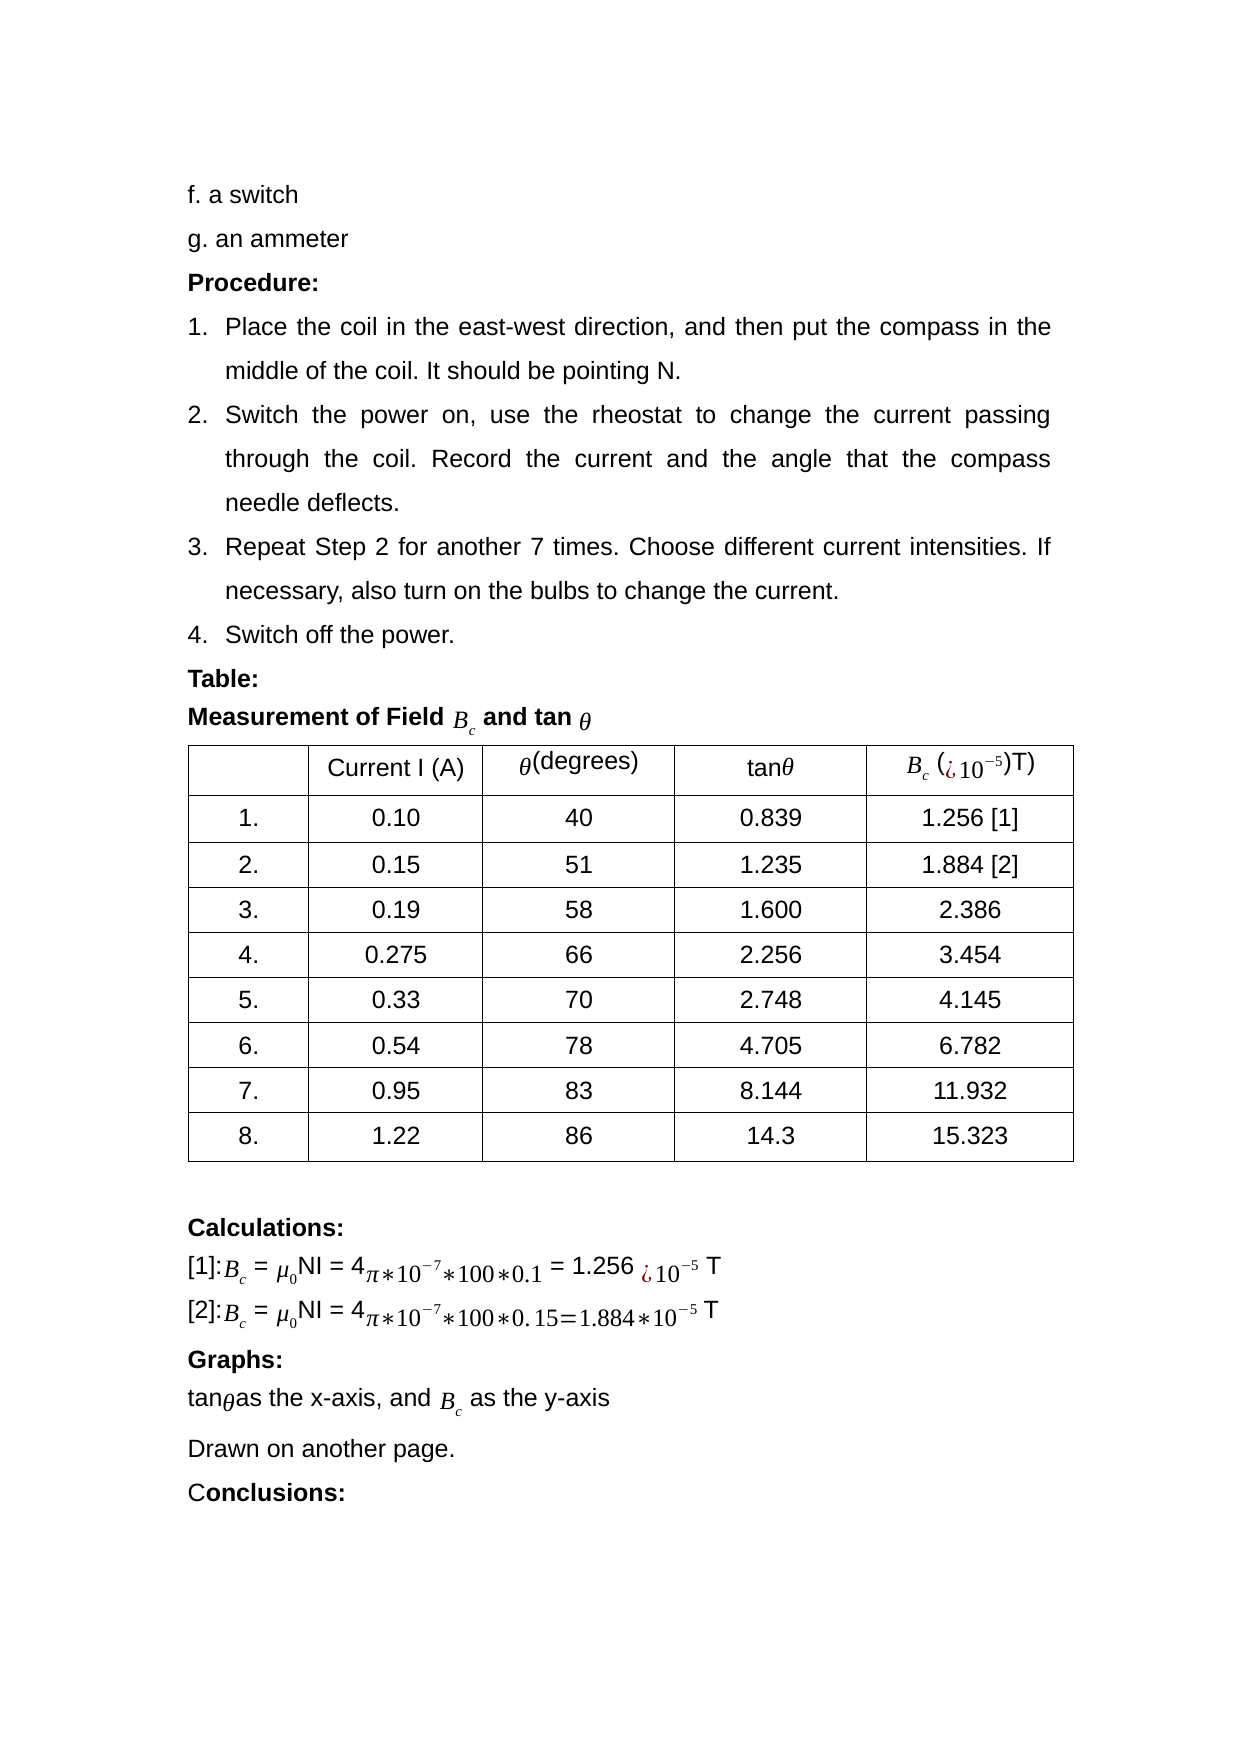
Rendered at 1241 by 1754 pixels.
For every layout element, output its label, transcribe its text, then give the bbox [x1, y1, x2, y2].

table_cell 1.22 [309, 1113, 482, 1161]
table_cell 58 [483, 888, 674, 932]
table_cell 2.386 [867, 888, 1073, 932]
table_cell 3. [189, 888, 308, 932]
list Switch the power on, use the rheostat to change the current passing through the coil. Record the current and the angle that the compass needle deflects. [187, 392, 1053, 524]
text Calculations: [187, 1206, 1053, 1250]
table_cell 8. [189, 1113, 308, 1161]
text Drawn on another page. [187, 1426, 1053, 1470]
table_header [189, 746, 308, 794]
table_cell 7. [189, 1068, 308, 1112]
table_cell 2.256 [675, 933, 866, 977]
table_cell 6.782 [867, 1023, 1073, 1067]
table_cell 2.748 [675, 978, 866, 1022]
table_cell 78 [483, 1023, 674, 1067]
table_cell 11.932 [867, 1068, 1073, 1112]
table_header tan [675, 746, 866, 794]
table_cell 51 [483, 843, 674, 887]
list Repeat Step 2 for another 7 times. Choose different current intensities. If necessary, also turn on the bulbs to change the current. [187, 524, 1053, 613]
table_cell 0.839 [675, 796, 866, 842]
table_header ()T) [867, 746, 1073, 794]
table_cell 6. [189, 1023, 308, 1067]
table_cell 4.705 [675, 1023, 866, 1067]
text Procedure: [187, 260, 1053, 304]
table_header (degrees) [483, 746, 674, 794]
table_cell 0.33 [309, 978, 482, 1022]
table_cell 0.10 [309, 796, 482, 842]
text [2]: = NI = 4 T [187, 1294, 1053, 1338]
table_cell 14.3 [675, 1113, 866, 1161]
table_cell 1.600 [675, 888, 866, 932]
text Table: [187, 657, 1053, 701]
table_cell 0.19 [309, 888, 482, 932]
table_cell 2. [189, 843, 308, 887]
table_cell 1.256 [1] [867, 796, 1073, 842]
table_cell 3.454 [867, 933, 1073, 977]
text tanas the x-axis, and as the y-axis [187, 1382, 1053, 1426]
list Switch off the power. [187, 613, 1053, 657]
table_cell 1.235 [675, 843, 866, 887]
list Place the coil in the east-west direction, and then put the compass in the middle of the coil. It should be pointing N. [187, 304, 1053, 392]
table_cell 0.95 [309, 1068, 482, 1112]
table_cell 15.323 [867, 1113, 1073, 1161]
table_header Current I (A) [309, 746, 482, 794]
text Conclusions: [187, 1470, 1053, 1514]
table_cell 0.15 [309, 843, 482, 887]
table_cell 1. [189, 796, 308, 842]
table_cell 4.145 [867, 978, 1073, 1022]
table_cell 8.144 [675, 1068, 866, 1112]
text f. a switch [187, 172, 1053, 216]
text Measurement of Field and tan [187, 701, 1053, 745]
table_cell 40 [483, 796, 674, 842]
table_cell 66 [483, 933, 674, 977]
table_cell 83 [483, 1068, 674, 1112]
table_cell 5. [189, 978, 308, 1022]
table_cell 70 [483, 978, 674, 1022]
table_cell 4. [189, 933, 308, 977]
table_cell 1.884 [2] [867, 843, 1073, 887]
text Graphs: [187, 1338, 1053, 1382]
table_cell 0.275 [309, 933, 482, 977]
text g. an ammeter [187, 216, 1053, 260]
table_cell 0.54 [309, 1023, 482, 1067]
text [1]: = NI = 4 = 1.256 T [187, 1250, 1053, 1294]
table_cell 86 [483, 1113, 674, 1161]
